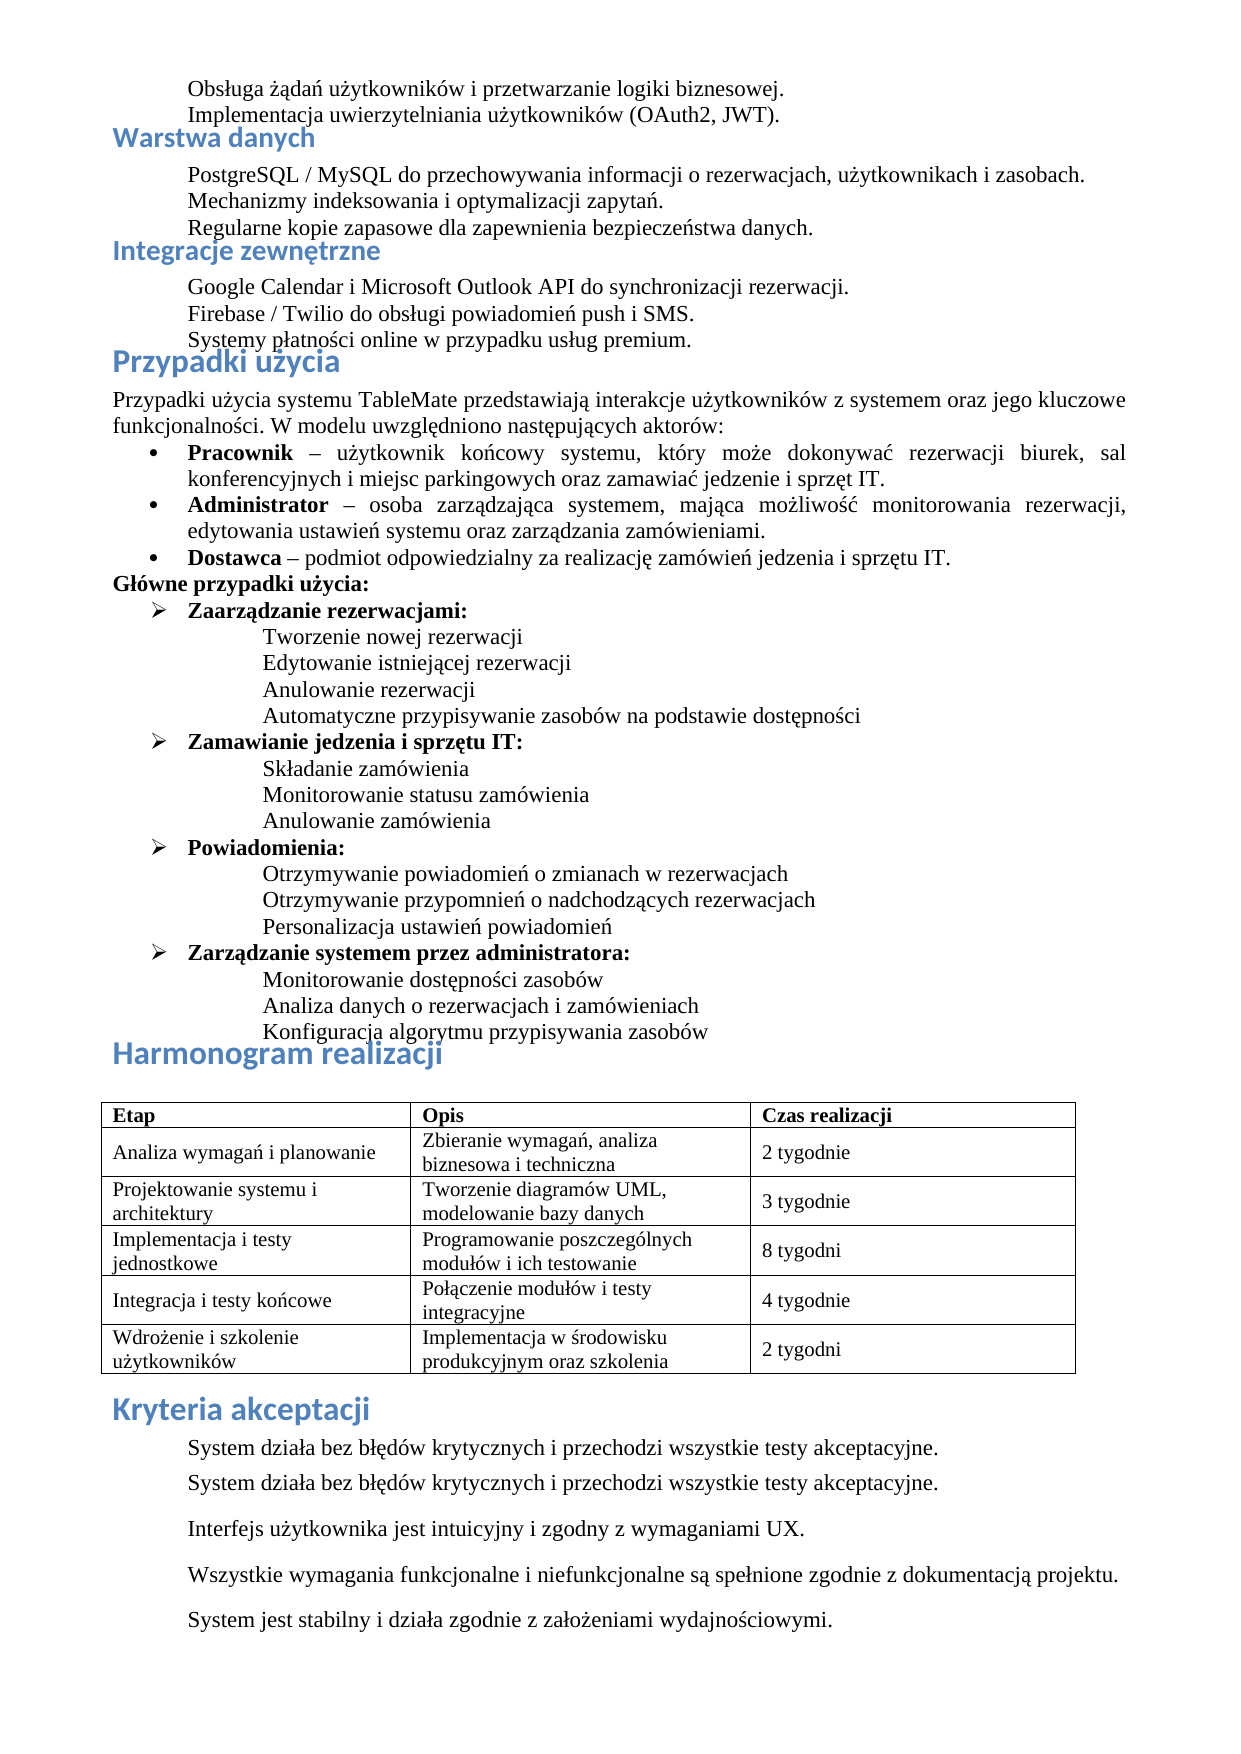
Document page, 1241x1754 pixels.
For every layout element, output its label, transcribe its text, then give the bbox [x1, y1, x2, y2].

list Personalizacja ustawień powiadomień [225, 913, 1128, 939]
table_cell 8 tygodni [751, 1226, 1075, 1274]
table_cell Implementacja w środowisku produkcyjnym oraz szkolenia [411, 1325, 750, 1373]
list Automatyczne przypisywanie zasobów na podstawie dostępności [225, 702, 1128, 728]
table_header Czas realizacji [751, 1103, 1075, 1127]
list Implementacja uwierzytelniania użytkowników (OAuth2, JWT). [150, 101, 1128, 128]
list Składanie zamówienia [225, 755, 1128, 781]
text Główne przypadki użycia: [112, 570, 1128, 597]
list Regularne kopie zapasowe dla zapewnienia bezpieczeństwa danych. [150, 214, 1128, 240]
table_cell Zbieranie wymagań, analiza biznesowa i techniczna [411, 1128, 750, 1176]
table_header Etap [102, 1103, 410, 1127]
table_cell 2 tygodnie [751, 1128, 1075, 1176]
table_cell Połączenie modułów i testy integracyjne [411, 1276, 750, 1324]
list PostgreSQL / MySQL do przechowywania informacji o rezerwacjach, użytkownikach i zasobach. [150, 161, 1128, 187]
list Konfiguracja algorytmu przypisywania zasobów [225, 1018, 1128, 1045]
table_cell Implementacja i testy jednostkowe [102, 1226, 410, 1274]
list Firebase / Twilio do obsługi powiadomień push i SMS. [150, 300, 1128, 326]
list Administrator – osoba zarządzająca systemem, mająca możliwość monitorowania rezerwacji, edytowania ustawień systemu oraz zarządzania zamówieniami. [150, 491, 1128, 544]
list Edytowanie istniejącej rezerwacji [225, 649, 1128, 676]
subtitle Kryteria akceptacji [112, 1400, 1128, 1425]
list Analiza danych o rezerwacjach i zamówieniach [225, 992, 1128, 1018]
table_cell 4 tygodnie [751, 1276, 1075, 1324]
list Otrzymywanie przypomnień o nadchodzących rezerwacjach [225, 887, 1128, 913]
list System działa bez błędów krytycznych i przechodzi wszystkie testy akceptacyjne. [150, 1434, 1128, 1460]
list Anulowanie zamówienia [225, 807, 1128, 834]
list Monitorowanie statusu zamówienia [225, 781, 1128, 807]
list Systemy płatności online w przypadku usług premium. [150, 326, 1128, 352]
list Obsługa żądań użytkowników i przetwarzanie logiki biznesowej. [150, 75, 1128, 101]
subtitle Przypadki użycia [112, 352, 1128, 377]
table_cell Projektowanie systemu i architektury [102, 1177, 410, 1225]
list Powiadomienia: [150, 834, 1128, 860]
table_cell Integracja i testy końcowe [102, 1276, 410, 1324]
table_cell Programowanie poszczególnych modułów i ich testowanie [411, 1226, 750, 1274]
table_cell Tworzenie diagramów UML, modelowanie bazy danych [411, 1177, 750, 1225]
list Tworzenie nowej rezerwacji [225, 623, 1128, 649]
list Google Calendar i Microsoft Outlook API do synchronizacji rezerwacji. [150, 273, 1128, 300]
list Otrzymywanie powiadomień o zmianach w rezerwacjach [225, 860, 1128, 887]
list Zamawianie jedzenia i sprzętu IT: [150, 728, 1128, 755]
subtitle Harmonogram realizacji [112, 1045, 1128, 1070]
table_header Opis [411, 1103, 750, 1127]
list Wszystkie wymagania funkcjonalne i niefunkcjonalne są spełnione zgodnie z dokumentacją projektu. [150, 1562, 1128, 1587]
table_cell Analiza wymagań i planowanie [102, 1128, 410, 1176]
text Przypadki użycia systemu TableMate przedstawiają interakcje użytkowników z systemem oraz jego kluczowe funkcjonalności. W modelu uwzględniono następujących aktorów: [112, 386, 1128, 438]
list System jest stabilny i działa zgodnie z założeniami wydajnościowymi. [150, 1608, 1128, 1633]
list Mechanizmy indeksowania i optymalizacji zapytań. [150, 187, 1128, 214]
table_cell 3 tygodnie [751, 1177, 1075, 1225]
list System działa bez błędów krytycznych i przechodzi wszystkie testy akceptacyjne. [150, 1470, 1128, 1495]
subtitle Integracje zewnętrzne [112, 240, 1128, 265]
table_cell 2 tygodni [751, 1325, 1075, 1373]
list Interfejs użytkownika jest intuicyjny i zgodny z wymaganiami UX. [150, 1516, 1128, 1541]
list Dostawca – podmiot odpowiedzialny za realizację zamówień jedzenia i sprzętu IT. [150, 544, 1128, 570]
list Pracownik – użytkownik końcowy systemu, który może dokonywać rezerwacji biurek, sal konferencyjnych i miejsc parkingowych oraz zamawiać jedzenie i sprzęt IT. [150, 438, 1128, 491]
list Zaarządzanie rezerwacjami: [150, 597, 1128, 623]
subtitle Warstwa danych [112, 128, 1128, 153]
table_cell Wdrożenie i szkolenie użytkowników [102, 1325, 410, 1373]
list Zarządzanie systemem przez administratora: [150, 939, 1128, 966]
list Anulowanie rezerwacji [225, 676, 1128, 702]
list Monitorowanie dostępności zasobów [225, 966, 1128, 992]
